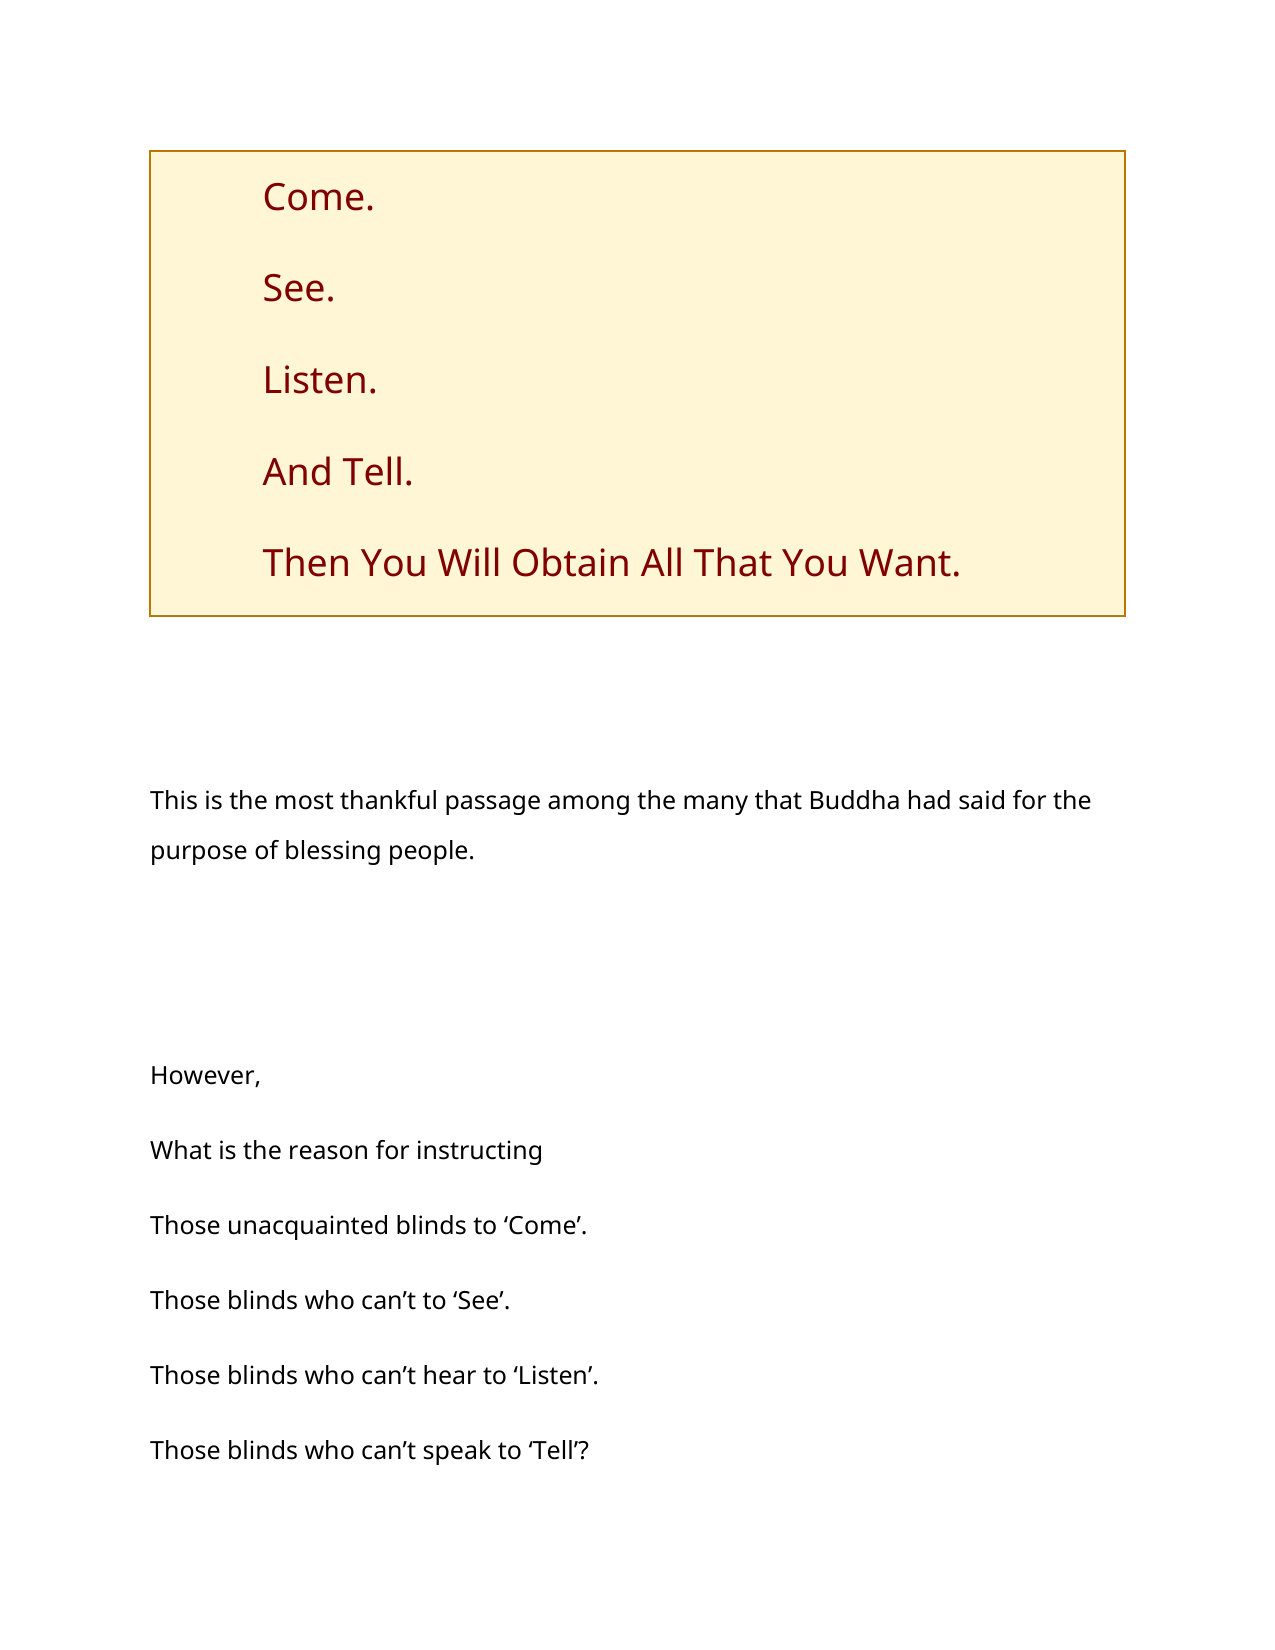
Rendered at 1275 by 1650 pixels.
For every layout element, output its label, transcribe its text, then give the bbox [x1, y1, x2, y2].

text What is the reason for instructing [150, 1117, 1125, 1167]
table_header Come. See. Listen. And Tell. Then You Will Obtain All That You Want. [151, 152, 1124, 614]
text However, [150, 1042, 1125, 1092]
text Those blinds who can’t hear to ‘Listen’. [150, 1342, 1125, 1392]
text Those unacquainted blinds to ‘Come’. [150, 1192, 1125, 1242]
text This is the most thankful passage among the many that Buddha had said for the purpose of blessing people. [150, 767, 1125, 867]
text Those blinds who can’t speak to ‘Tell’? [150, 1417, 1125, 1467]
text Those blinds who can’t to ‘See’. [150, 1267, 1125, 1317]
